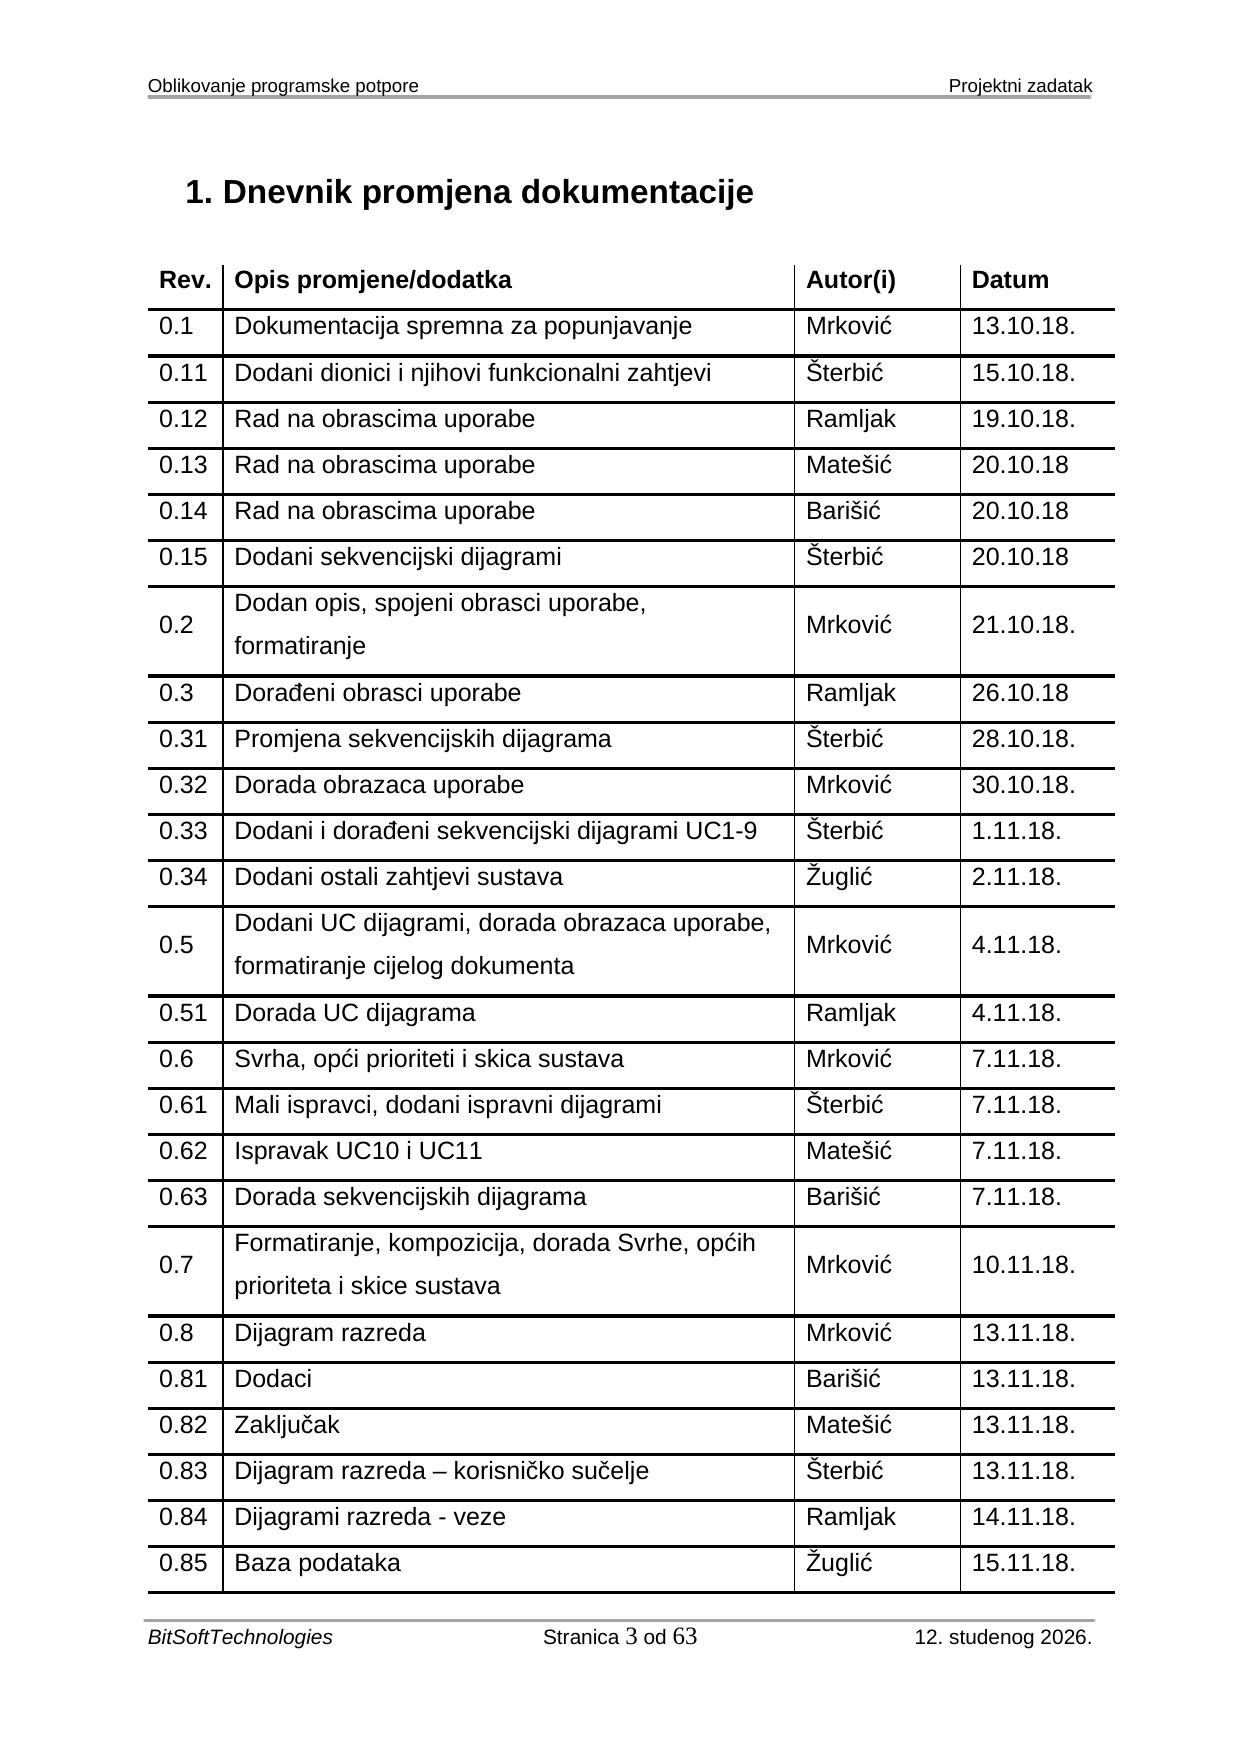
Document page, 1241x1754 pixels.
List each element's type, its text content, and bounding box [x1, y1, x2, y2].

table_cell Šterbić [795, 816, 960, 859]
table_cell Dorada sekvencijskih dijagrama [224, 1182, 794, 1225]
table_cell Mali ispravci, dodani ispravni dijagrami [224, 1090, 794, 1133]
table_cell Ramljak [795, 678, 960, 721]
table_cell Dokumentacija spremna za popunjavanje [224, 311, 794, 354]
table_cell 20.10.18 [961, 542, 1115, 585]
table_cell 0.62 [148, 1136, 222, 1179]
table_cell 13.11.18. [961, 1318, 1115, 1361]
table_cell 4.11.18. [961, 908, 1115, 994]
table_cell Barišić [795, 1364, 960, 1407]
table_cell Baza podataka [224, 1548, 794, 1591]
table_cell 7.11.18. [961, 1044, 1115, 1087]
table_header Rev. [148, 265, 222, 308]
table_cell 4.11.18. [961, 998, 1115, 1041]
table_cell Šterbić [795, 724, 960, 767]
table_cell 0.2 [148, 588, 222, 674]
table_cell 0.7 [148, 1228, 222, 1314]
table_cell Barišić [795, 496, 960, 539]
table_cell 0.81 [148, 1364, 222, 1407]
table_cell Matešić [795, 1410, 960, 1453]
table_cell 0.51 [148, 998, 222, 1041]
table_cell 7.11.18. [961, 1136, 1115, 1179]
table_cell 0.15 [148, 542, 222, 585]
table_cell Svrha, opći prioriteti i skica sustava [224, 1044, 794, 1087]
table_cell Dodani dionici i njihovi funkcionalni zahtjevi [224, 358, 794, 401]
table_cell Dodani i dorađeni sekvencijski dijagrami UC1-9 [224, 816, 794, 859]
table_cell Žuglić [795, 862, 960, 905]
table_cell Dorada obrazaca uporabe [224, 770, 794, 813]
table_cell 0.85 [148, 1548, 222, 1591]
subtitle Dnevnik promjena dokumentacije [185, 173, 1093, 211]
table_cell 10.11.18. [961, 1228, 1115, 1314]
table_cell 28.10.18. [961, 724, 1115, 767]
table_cell Ispravak UC10 i UC11 [224, 1136, 794, 1179]
table_cell 0.5 [148, 908, 222, 994]
table_cell Promjena sekvencijskih dijagrama [224, 724, 794, 767]
table_cell 0.33 [148, 816, 222, 859]
table_cell 0.3 [148, 678, 222, 721]
table_cell Mrković [795, 1044, 960, 1087]
table_cell Ramljak [795, 998, 960, 1041]
table_cell 1.11.18. [961, 816, 1115, 859]
table_cell Matešić [795, 450, 960, 493]
table_cell Šterbić [795, 1090, 960, 1133]
table_cell Formatiranje, kompozicija, dorada Svrhe, općih prioriteta i skice sustava [224, 1228, 794, 1314]
table_cell 0.1 [148, 311, 222, 354]
table_cell Dijagram razreda [224, 1318, 794, 1361]
table_cell 7.11.18. [961, 1182, 1115, 1225]
table_cell 0.63 [148, 1182, 222, 1225]
table_cell 13.11.18. [961, 1456, 1115, 1499]
table_cell 0.6 [148, 1044, 222, 1087]
table_cell 0.13 [148, 450, 222, 493]
table_cell 0.14 [148, 496, 222, 539]
table_cell Rad na obrascima uporabe [224, 496, 794, 539]
table_cell Dorada UC dijagrama [224, 998, 794, 1041]
table_cell Dodani sekvencijski dijagrami [224, 542, 794, 585]
picture [147, 95, 1092, 99]
table_cell Matešić [795, 1136, 960, 1179]
table_cell Mrković [795, 770, 960, 813]
table_cell Mrković [795, 588, 960, 674]
table_cell Mrković [795, 311, 960, 354]
table_cell Rad na obrascima uporabe [224, 450, 794, 493]
table_cell Mrković [795, 908, 960, 994]
table_cell 0.61 [148, 1090, 222, 1133]
table_cell 13.11.18. [961, 1410, 1115, 1453]
table_cell Mrković [795, 1228, 960, 1314]
table_cell 0.31 [148, 724, 222, 767]
table_cell 0.32 [148, 770, 222, 813]
table_cell Barišić [795, 1182, 960, 1225]
table_header Opis promjene/dodatka [224, 265, 794, 308]
table_cell 15.10.18. [961, 358, 1115, 401]
table_cell 0.8 [148, 1318, 222, 1361]
table_cell Šterbić [795, 542, 960, 585]
table_cell Žuglić [795, 1548, 960, 1591]
table_cell 2.11.18. [961, 862, 1115, 905]
table_cell 13.10.18. [961, 311, 1115, 354]
table_cell Zaključak [224, 1410, 794, 1453]
table_cell 0.11 [148, 358, 222, 401]
table_cell 20.10.18 [961, 450, 1115, 493]
table_cell 26.10.18 [961, 678, 1115, 721]
table_cell Dodani UC dijagrami, dorada obrazaca uporabe, formatiranje cijelog dokumenta [224, 908, 794, 994]
table_header Datum [961, 265, 1115, 308]
table_cell 30.10.18. [961, 770, 1115, 813]
table_cell 15.11.18. [961, 1548, 1115, 1591]
table_cell Dodani ostali zahtjevi sustava [224, 862, 794, 905]
table_cell 7.11.18. [961, 1090, 1115, 1133]
table_cell 14.11.18. [961, 1502, 1115, 1545]
table_cell Dorađeni obrasci uporabe [224, 678, 794, 721]
table_cell 0.84 [148, 1502, 222, 1545]
table_cell Dijagrami razreda - veze [224, 1502, 794, 1545]
table_cell Dijagram razreda – korisničko sučelje [224, 1456, 794, 1499]
table_cell 0.34 [148, 862, 222, 905]
table_cell Dodan opis, spojeni obrasci uporabe, formatiranje [224, 588, 794, 674]
table_cell 20.10.18 [961, 496, 1115, 539]
table_cell Šterbić [795, 1456, 960, 1499]
table_cell Rad na obrascima uporabe [224, 404, 794, 447]
table_header Autor(i) [795, 265, 960, 308]
table_cell 21.10.18. [961, 588, 1115, 674]
table_cell 0.83 [148, 1456, 222, 1499]
table_cell Ramljak [795, 404, 960, 447]
table_cell 0.82 [148, 1410, 222, 1453]
table_cell Dodaci [224, 1364, 794, 1407]
table_cell Šterbić [795, 358, 960, 401]
table_cell 19.10.18. [961, 404, 1115, 447]
table_cell Mrković [795, 1318, 960, 1361]
table_cell 0.12 [148, 404, 222, 447]
table_cell Ramljak [795, 1502, 960, 1545]
table_cell 13.11.18. [961, 1364, 1115, 1407]
